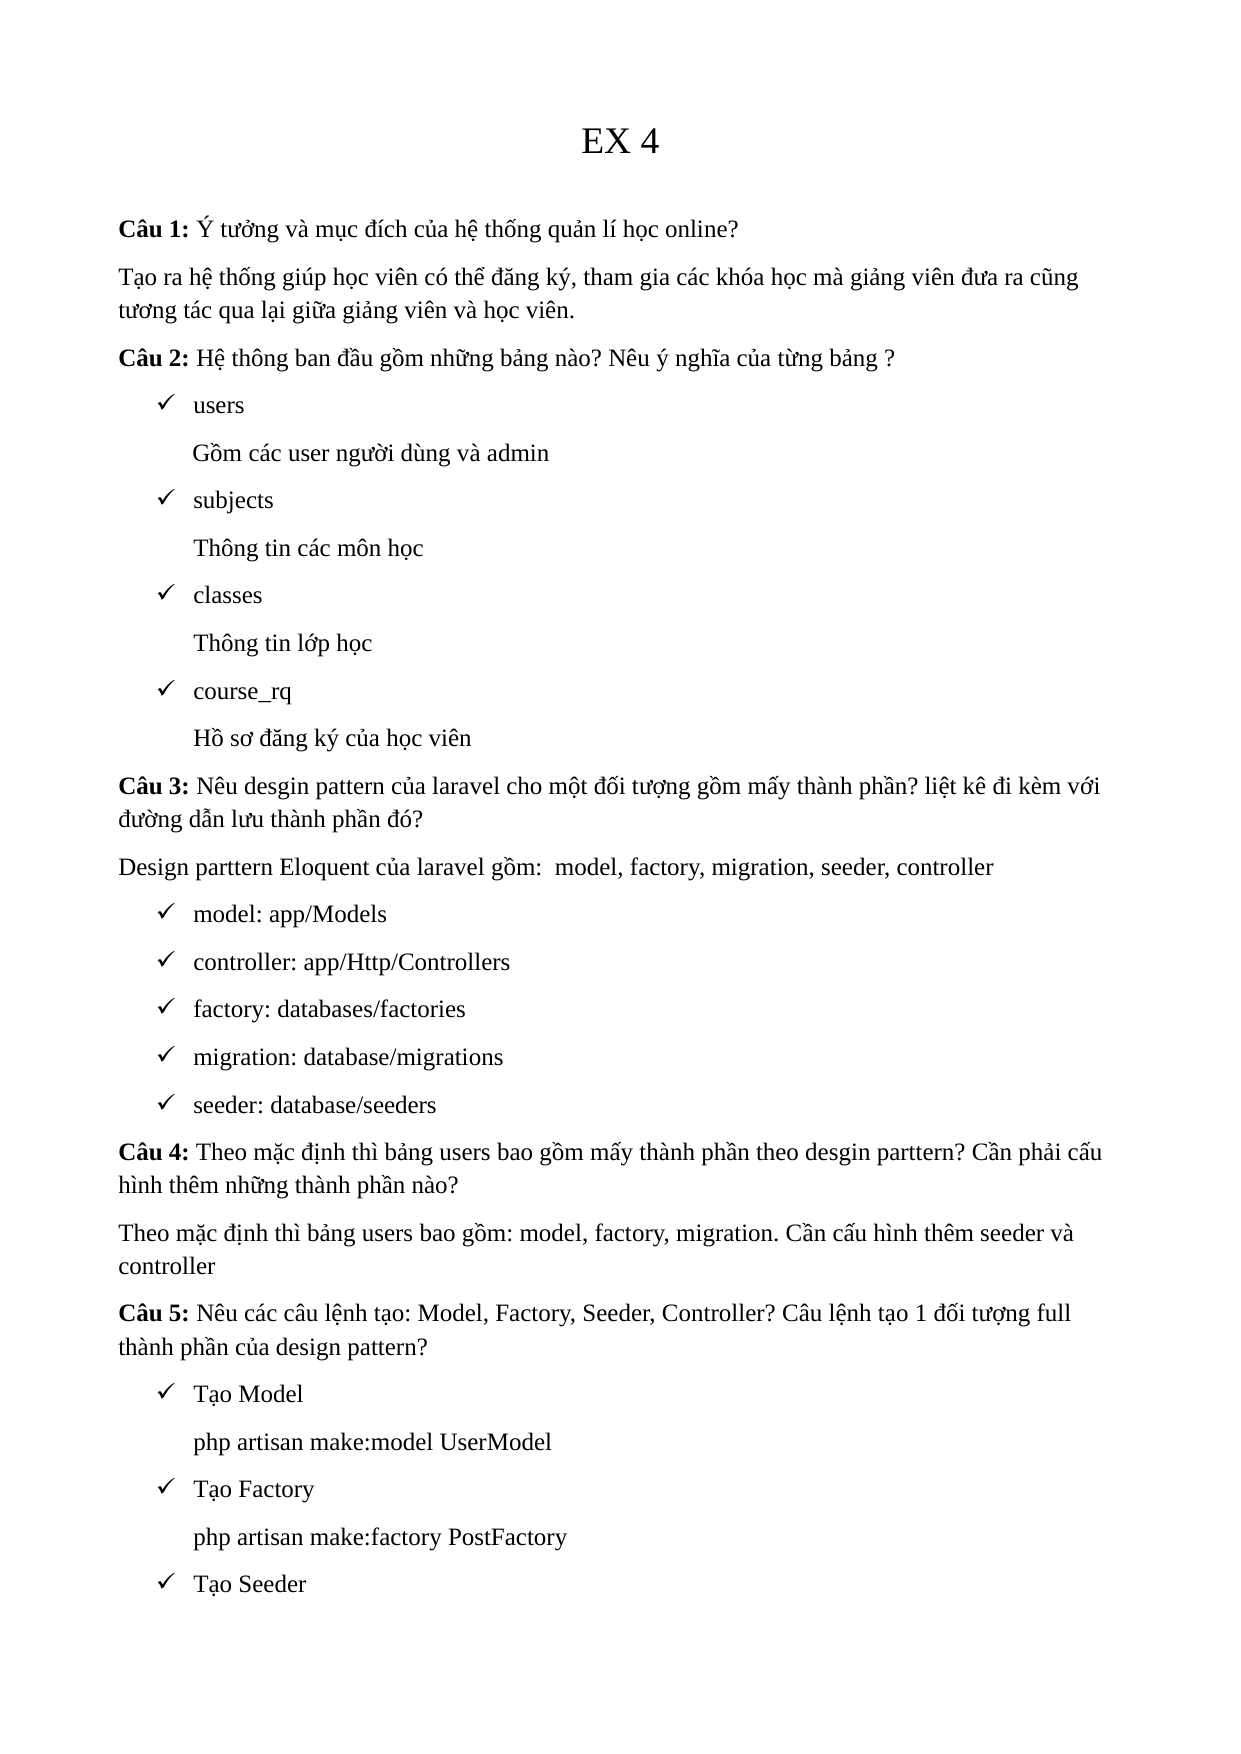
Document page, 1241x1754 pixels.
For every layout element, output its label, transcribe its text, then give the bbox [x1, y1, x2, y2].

text Design parttern Eloquent của laravel gồm: model, factory, migration, seeder, controller [118, 852, 1122, 880]
text Câu 2: Hệ thông ban đầu gồm những bảng nào? Nêu ý nghĩa của từng bảng ? [118, 343, 1122, 371]
list php artisan make:model UserModel [193, 1427, 1122, 1456]
list controller: app/Http/Controllers [156, 947, 1122, 976]
text Gồm các user người dùng và admin [118, 438, 1122, 467]
text EX 4 [118, 118, 1122, 161]
list Hồ sơ đăng ký của học viên [193, 723, 1122, 752]
list Tạo Factory [156, 1474, 1122, 1503]
list users [156, 390, 1122, 419]
list php artisan make:factory PostFactory [193, 1522, 1122, 1551]
text Câu 4: Theo mặc định thì bảng users bao gồm mấy thành phần theo desgin parttern? Cần phải cấu hình thêm những thành phần nào? [118, 1137, 1122, 1199]
list Thông tin các môn học [193, 533, 1122, 562]
text Câu 5: Nêu các câu lệnh tạo: Model, Factory, Seeder, Controller? Câu lệnh tạo 1 đối tượng full thành phần của design pattern? [118, 1298, 1122, 1360]
list subjects [156, 485, 1122, 514]
list migration: database/migrations [156, 1042, 1122, 1071]
list model: app/Models [156, 899, 1122, 928]
text Tạo ra hệ thống giúp học viên có thể đăng ký, tham gia các khóa học mà giảng viên đưa ra cũng tương tác qua lại giữa giảng viên và học viên. [118, 262, 1122, 324]
list seeder: database/seeders [156, 1090, 1122, 1118]
list Tạo Seeder [156, 1569, 1122, 1598]
text Câu 3: Nêu desgin pattern của laravel cho một đối tượng gồm mấy thành phần? liệt kê đi kèm với đường dẫn lưu thành phần đó? [118, 771, 1122, 833]
text Câu 1: Ý tưởng và mục đích của hệ thống quản lí học online? [118, 214, 1122, 243]
list classes [156, 581, 1122, 609]
list Tạo Model [156, 1379, 1122, 1408]
list factory: databases/factories [156, 994, 1122, 1023]
text Theo mặc định thì bảng users bao gồm: model, factory, migration. Cần cấu hình thêm seeder và controller [118, 1218, 1122, 1280]
list Thông tin lớp học [193, 628, 1122, 657]
list course_rq [156, 676, 1122, 704]
